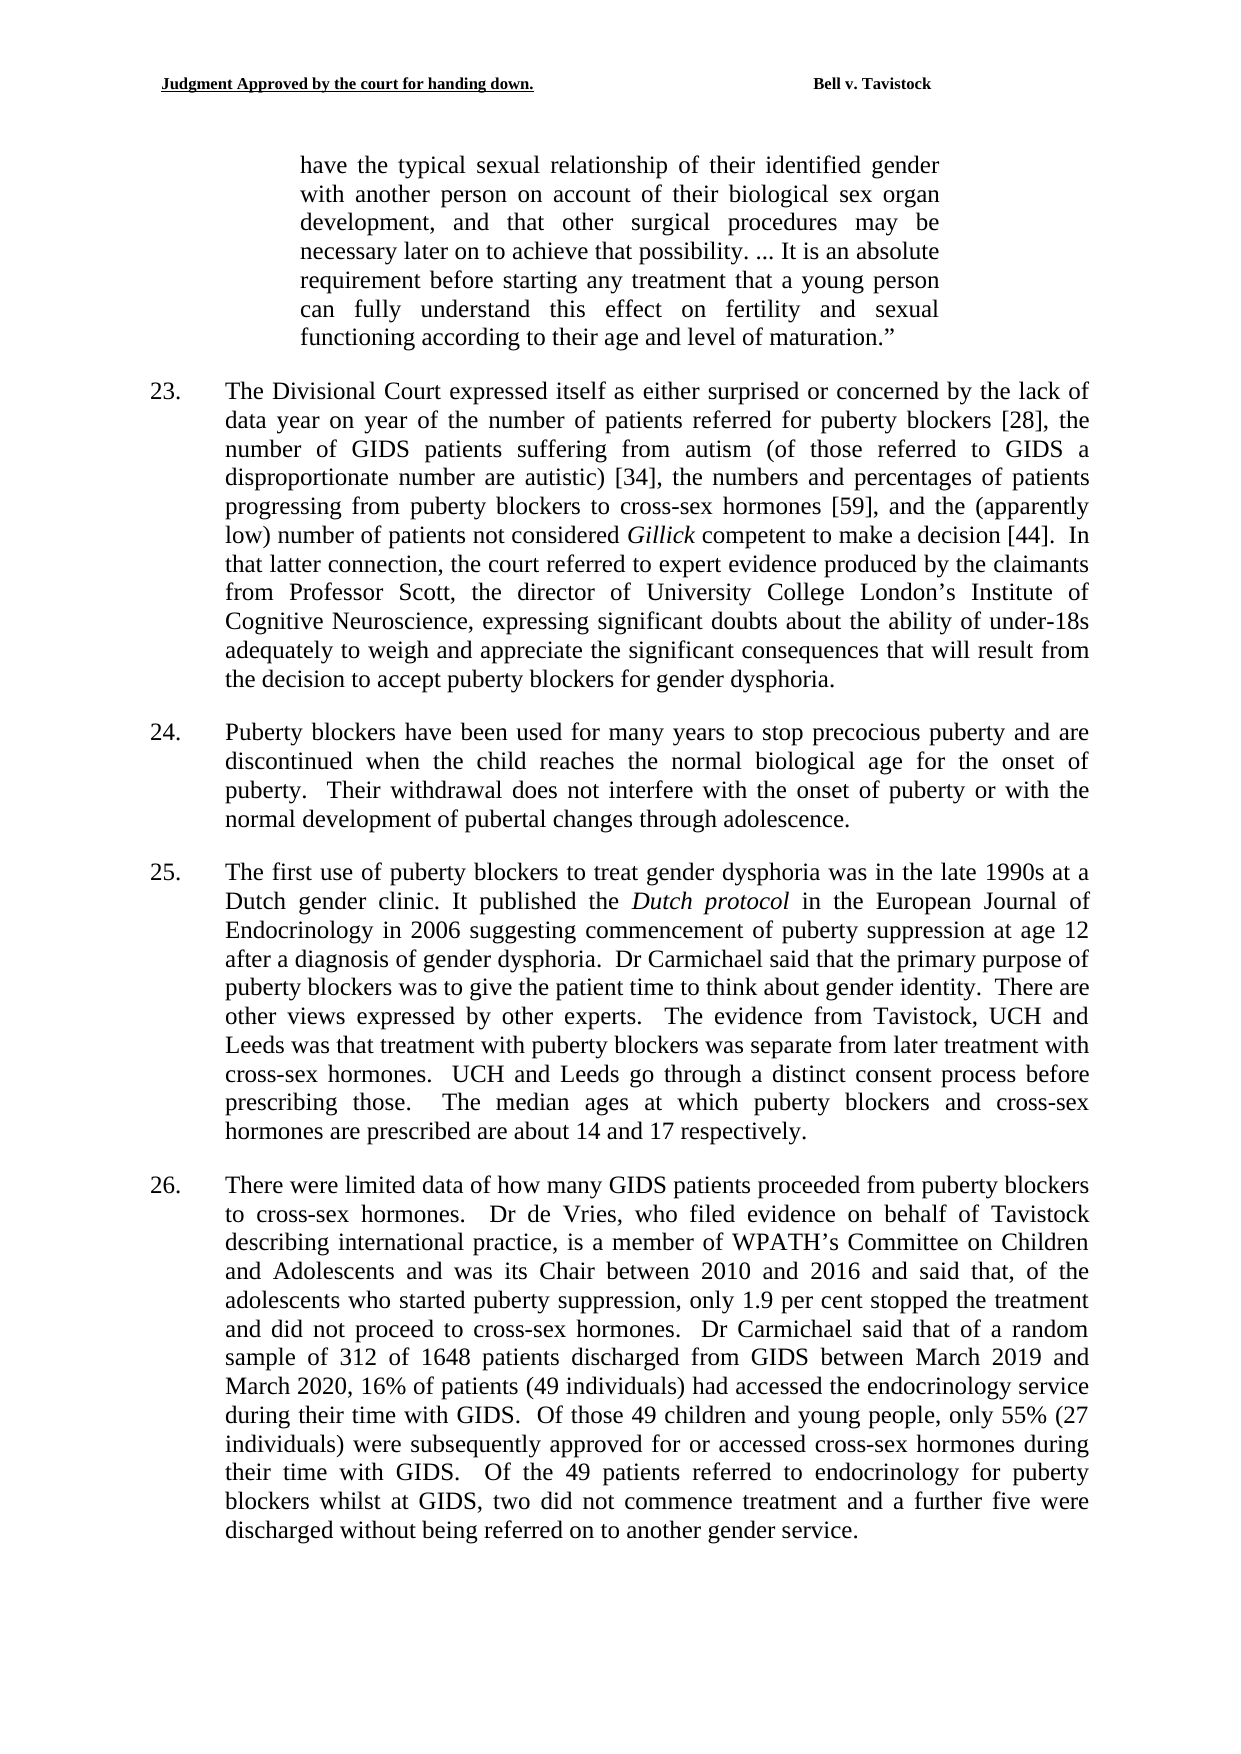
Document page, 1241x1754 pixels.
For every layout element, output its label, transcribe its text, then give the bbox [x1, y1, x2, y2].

text The Divisional Court expressed itself as either surprised or concerned by the lack of data year on year of the number of patients referred for puberty blockers [28], the number of GIDS patients suffering from autism (of those referred to GIDS a disproportionate number are autistic) [34], the numbers and percentages of patients progressing from puberty blockers to cross-sex hormones [59], and the (apparently low) number of patients not considered Gillick competent to make a decision [44]. In that latter connection, the court referred to expert evidence produced by the claimants from Professor Scott, the director of University College London’s Institute of Cognitive Neuroscience, expressing significant doubts about the ability of under-18s adequately to weigh and appreciate the significant consequences that will result from the decision to accept puberty blockers for gender dysphoria. [150, 376, 1090, 692]
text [300, 150, 940, 351]
text Puberty blockers have been used for many years to stop precocious puberty and are discontinued when the child reaches the normal biological age for the onset of puberty. Their withdrawal does not interfere with the onset of puberty or with the normal development of pubertal changes through adolescence. [150, 717, 1090, 832]
text There were limited data of how many GIDS patients proceeded from puberty blockers to cross-sex hormones. Dr de Vries, who filed evidence on behalf of Tavistock describing international practice, is a member of WPATH’s Committee on Children and Adolescents and was its Chair between 2010 and 2016 and said that, of the adolescents who started puberty suppression, only 1.9 per cent stopped the treatment and did not proceed to cross-sex hormones. Dr Carmichael said that of a random sample of 312 of 1648 patients discharged from GIDS between March 2019 and March 2020, 16% of patients (49 individuals) had accessed the endocrinology service during their time with GIDS. Of those 49 children and young people, only 55% (27 individuals) were subsequently approved for or accessed cross-sex hormones during their time with GIDS. Of the 49 patients referred to endocrinology for puberty blockers whilst at GIDS, two did not commence treatment and a further five were discharged without being referred on to another gender service. [150, 1170, 1090, 1544]
text The first use of puberty blockers to treat gender dysphoria was in the late 1990s at a Dutch gender clinic. It published the Dutch protocol in the European Journal of Endocrinology in 2006 suggesting commencement of puberty suppression at age 12 after a diagnosis of gender dysphoria. Dr Carmichael said that the primary purpose of puberty blockers was to give the patient time to think about gender identity. There are other views expressed by other experts. The evidence from Tavistock, UCH and Leeds was that treatment with puberty blockers was separate from later treatment with cross-sex hormones. UCH and Leeds go through a distinct consent process before prescribing those. The median ages at which puberty blockers and cross-sex hormones are prescribed are about 14 and 17 respectively. [150, 857, 1090, 1145]
